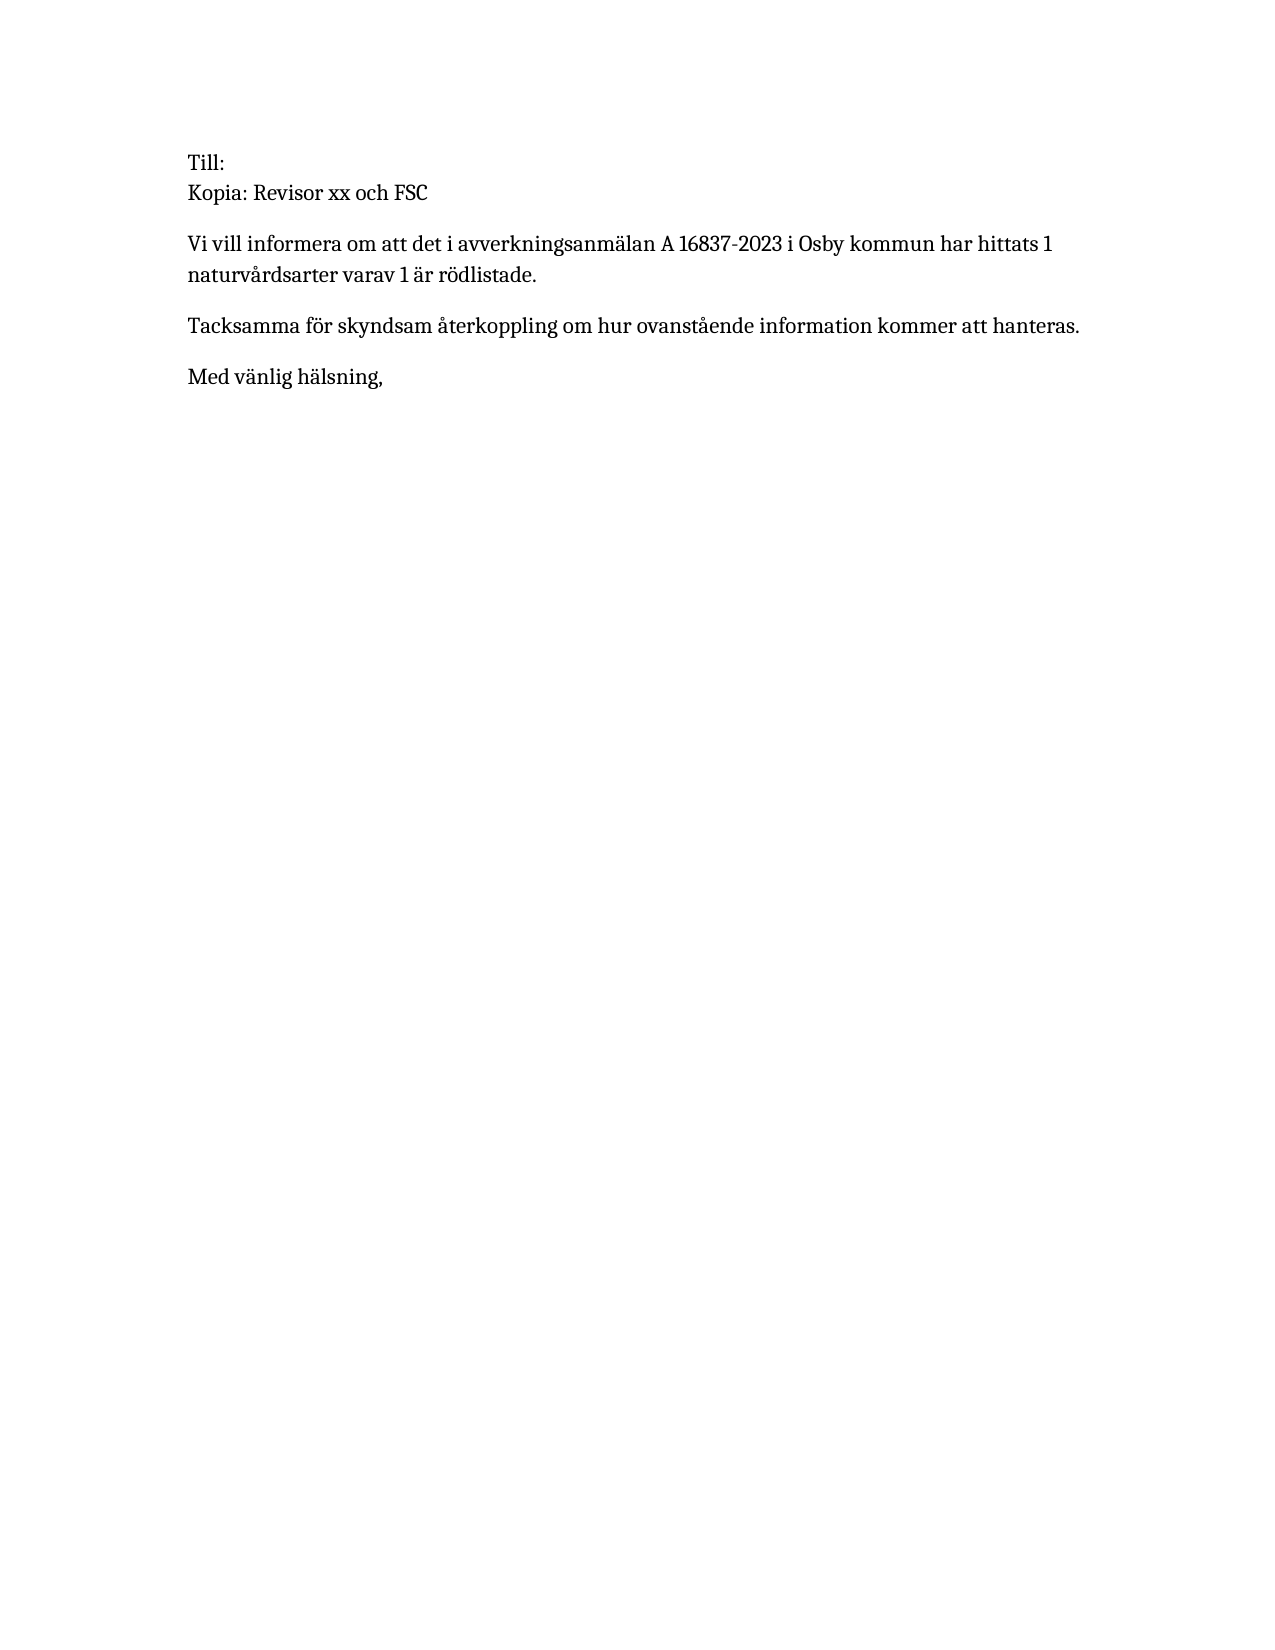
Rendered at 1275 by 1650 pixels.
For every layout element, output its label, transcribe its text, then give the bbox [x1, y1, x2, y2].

text Tacksamma för skyndsam återkoppling om hur ovanstående information kommer att hanteras. [187, 312, 1087, 339]
text Vi vill informera om att det i avverkningsanmälan A 16837-2023 i Osby kommun har hittats 1 naturvårdsarter varav 1 är rödlistade. [187, 231, 1087, 288]
text Med vänlig hälsning, [187, 363, 1087, 420]
text Till: Kopia: Revisor xx och FSC [187, 150, 1087, 207]
